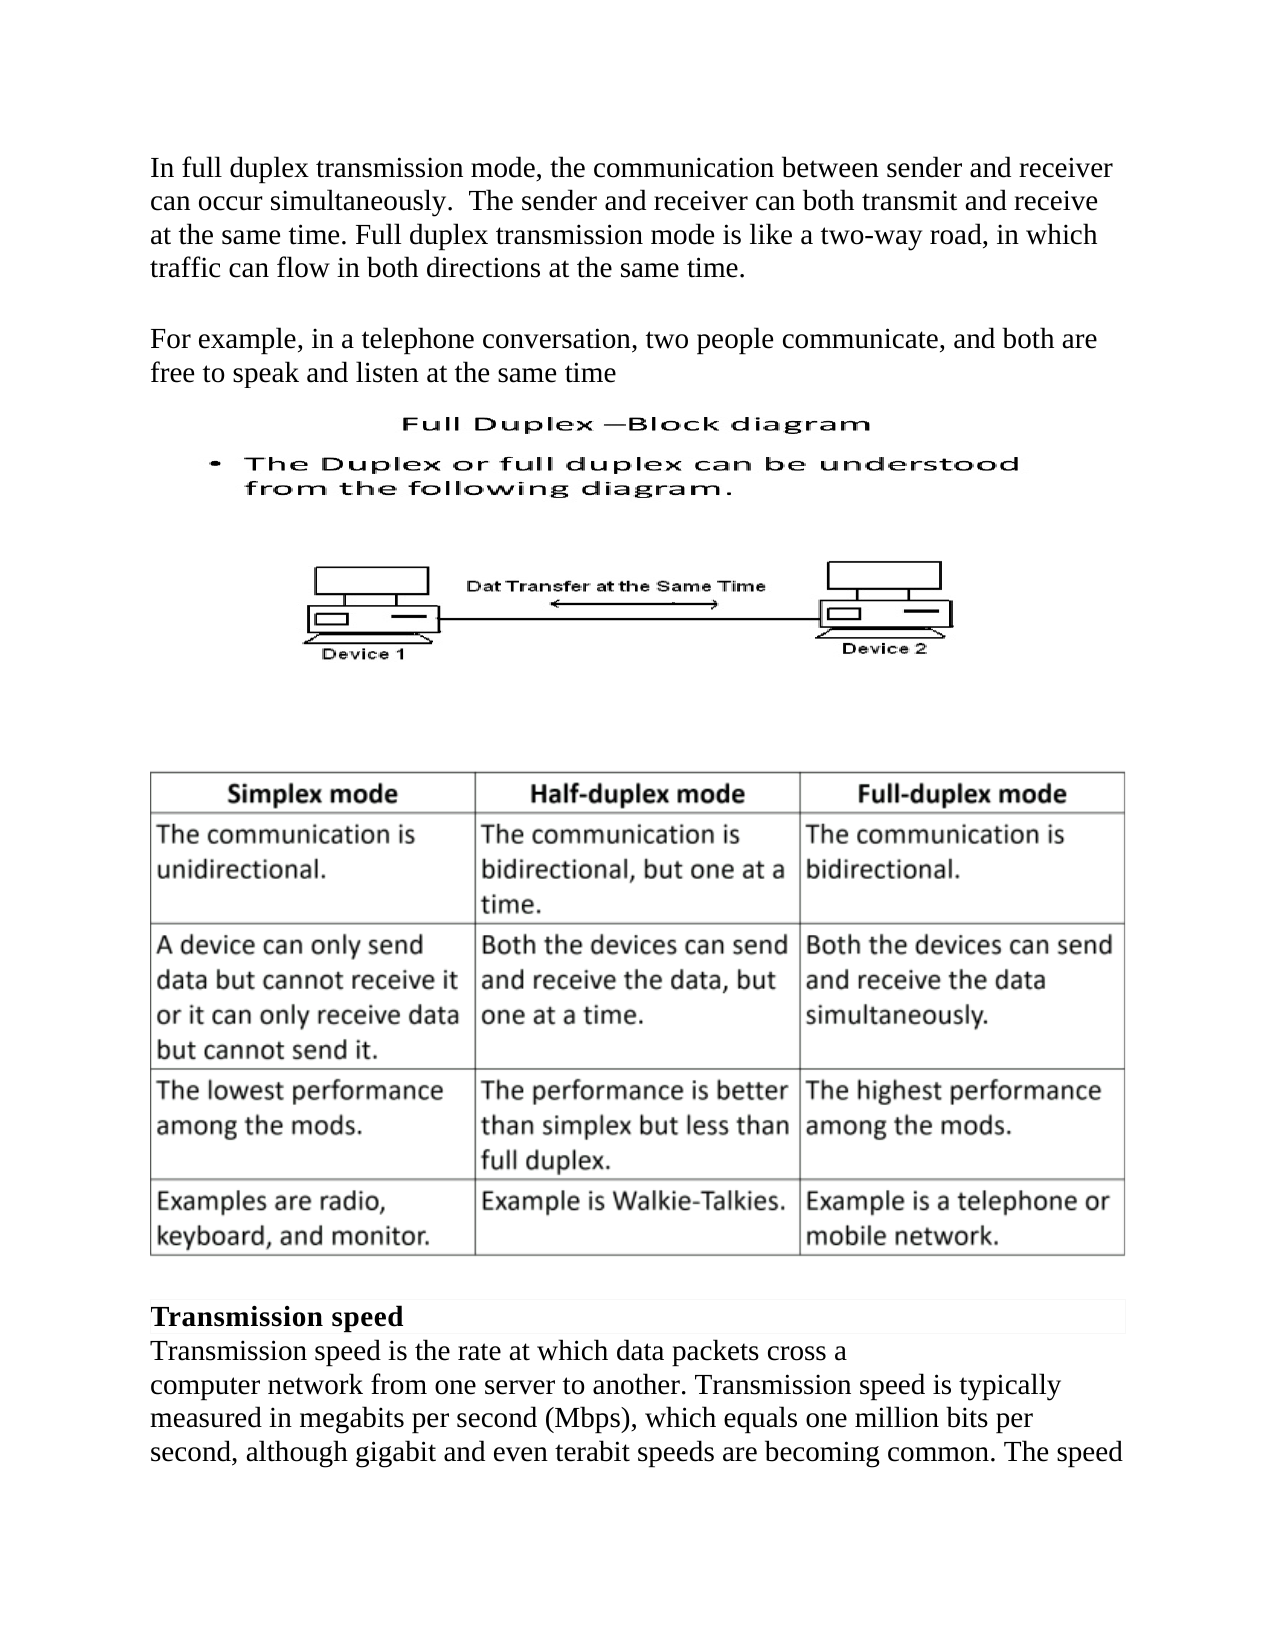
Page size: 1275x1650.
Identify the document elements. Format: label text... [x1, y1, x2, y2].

picture [150, 766, 1125, 1270]
picture [150, 388, 1124, 730]
text In full duplex transmission mode, the communication between sender and receiver can occur simultaneously. The sender and receiver can both transmit and receive at the same time. Full duplex transmission mode is like a two-way road, in which traffic can flow in both directions at the same time. [150, 150, 1125, 284]
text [150, 1334, 1125, 1467]
subtitle Transmission speed [151, 1300, 1125, 1333]
